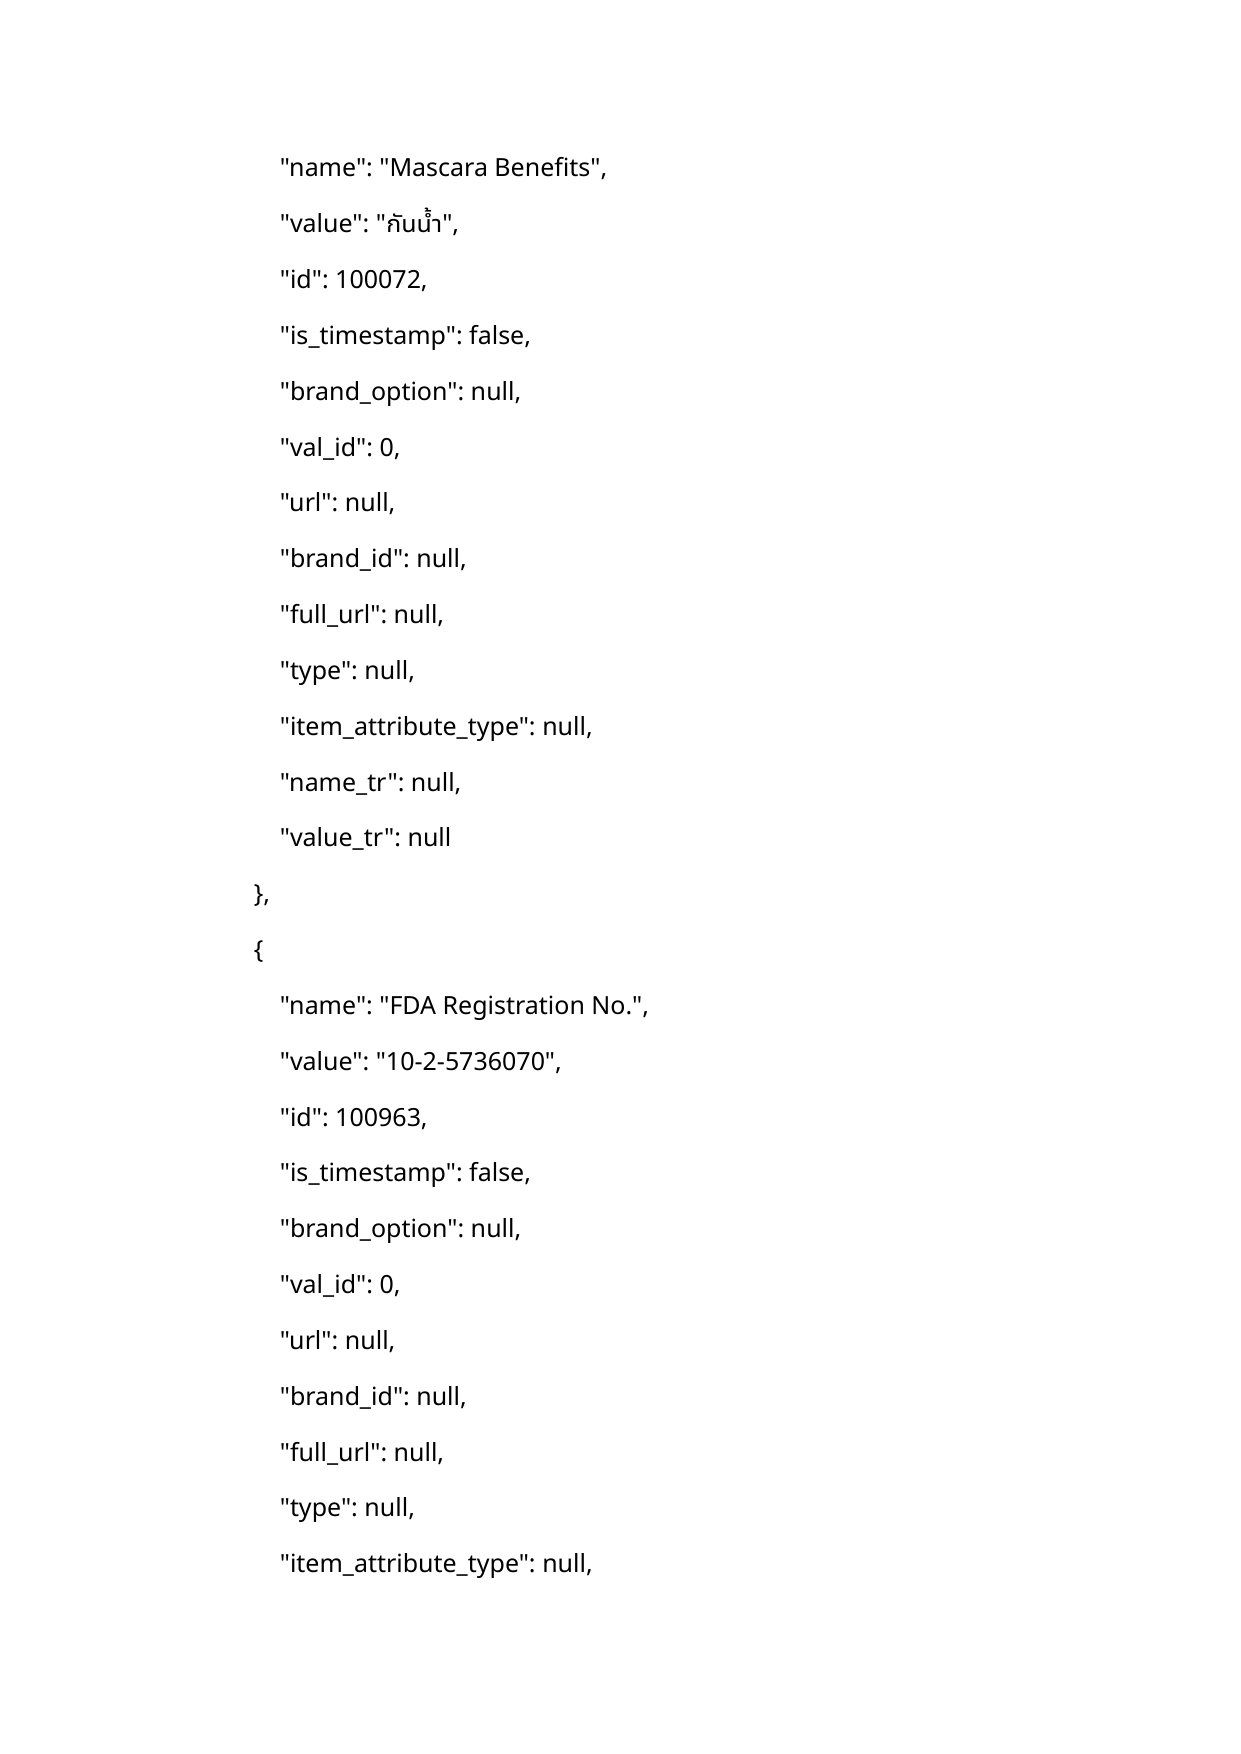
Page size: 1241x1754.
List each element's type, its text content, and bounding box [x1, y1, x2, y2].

text "val_id": 0, [150, 1267, 1090, 1301]
text "value": "กันน้ำ", [150, 206, 1090, 240]
text "val_id": 0, [150, 429, 1090, 463]
text "id": 100963, [150, 1099, 1090, 1133]
text }, [150, 876, 1090, 910]
text "full_url": null, [150, 1434, 1090, 1468]
text "brand_option": null, [150, 373, 1090, 407]
text "id": 100072, [150, 262, 1090, 296]
text "type": null, [150, 652, 1090, 687]
text "full_url": null, [150, 597, 1090, 631]
text "value": "10-2-5736070", [150, 1043, 1090, 1077]
text "is_timestamp": false, [150, 317, 1090, 352]
text "item_attribute_type": null, [150, 708, 1090, 742]
text "brand_option": null, [150, 1211, 1090, 1245]
text "value_tr": null [150, 820, 1090, 854]
text "name": "Mascara Benefits", [150, 150, 1090, 184]
text "url": null, [150, 1322, 1090, 1357]
text "url": null, [150, 485, 1090, 519]
text { [150, 932, 1090, 966]
text "item_attribute_type": null, [150, 1546, 1090, 1580]
text "brand_id": null, [150, 541, 1090, 575]
text "name_tr": null, [150, 764, 1090, 798]
text "is_timestamp": false, [150, 1155, 1090, 1189]
text "brand_id": null, [150, 1378, 1090, 1412]
text "type": null, [150, 1490, 1090, 1524]
text "name": "FDA Registration No.", [150, 987, 1090, 1022]
